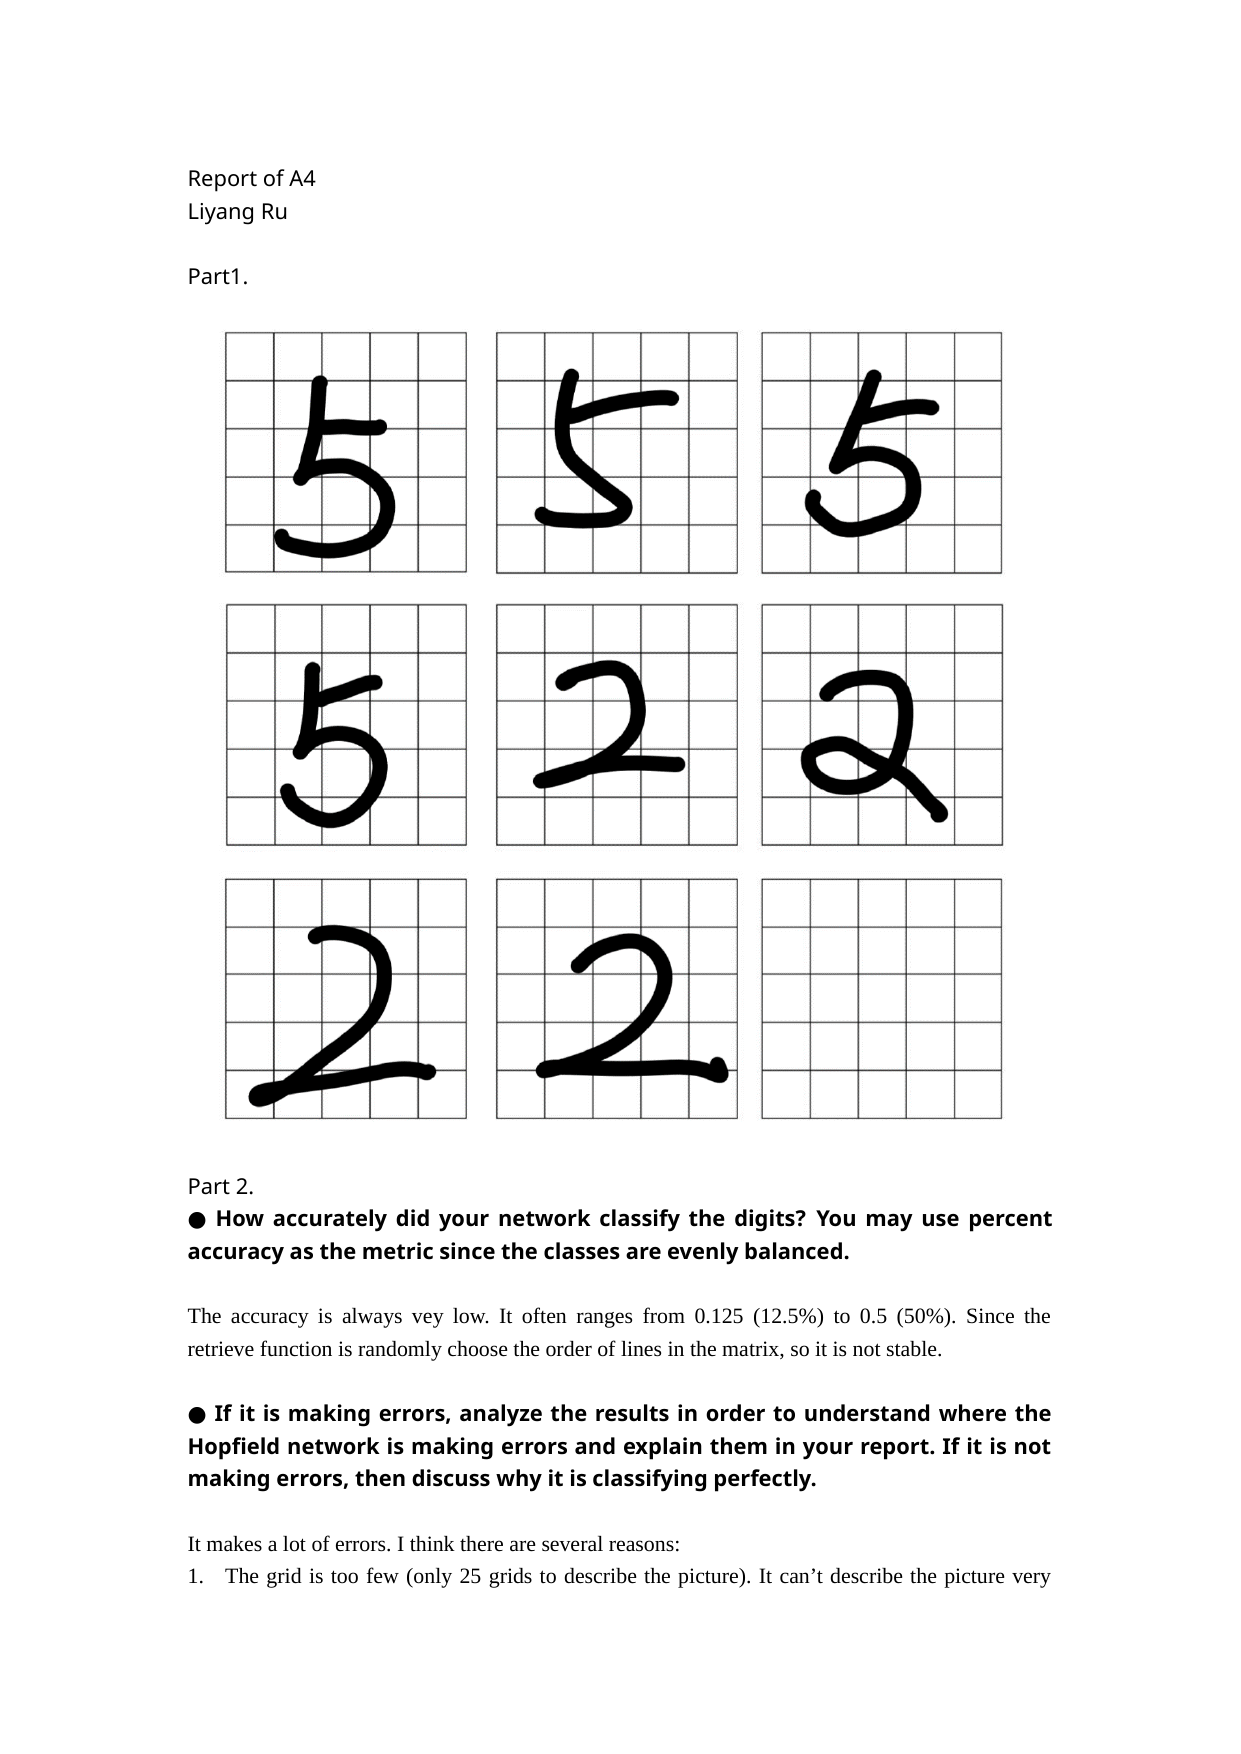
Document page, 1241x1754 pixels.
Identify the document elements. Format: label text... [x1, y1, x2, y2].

text Liyang Ru [187, 194, 1053, 227]
text ● How accurately did your network classify the digits? ​You may use percent accuracy as the metric since the classes are evenly balanced. [187, 1234, 1053, 1299]
text The accuracy is always vey low. It often ranges from 0.125 (12.5%) to 0.5 (50%). Since the retrieve function is randomly choose the order of lines in the matrix, so it is not stable. [187, 1332, 1053, 1397]
picture [187, 302, 1050, 1146]
text Report of A4 [187, 162, 1053, 194]
text It makes a lot of errors. I think there are several reasons: [187, 1559, 1053, 1592]
text Part 2. [187, 1202, 1053, 1234]
text ● If it is making errors, analyze the results in order to understand where the Hopfield network is making errors and explain them in your report. If it is not making errors, then discuss why it is classifying perfectly. [187, 1429, 1053, 1527]
text Part1. [187, 259, 1053, 292]
